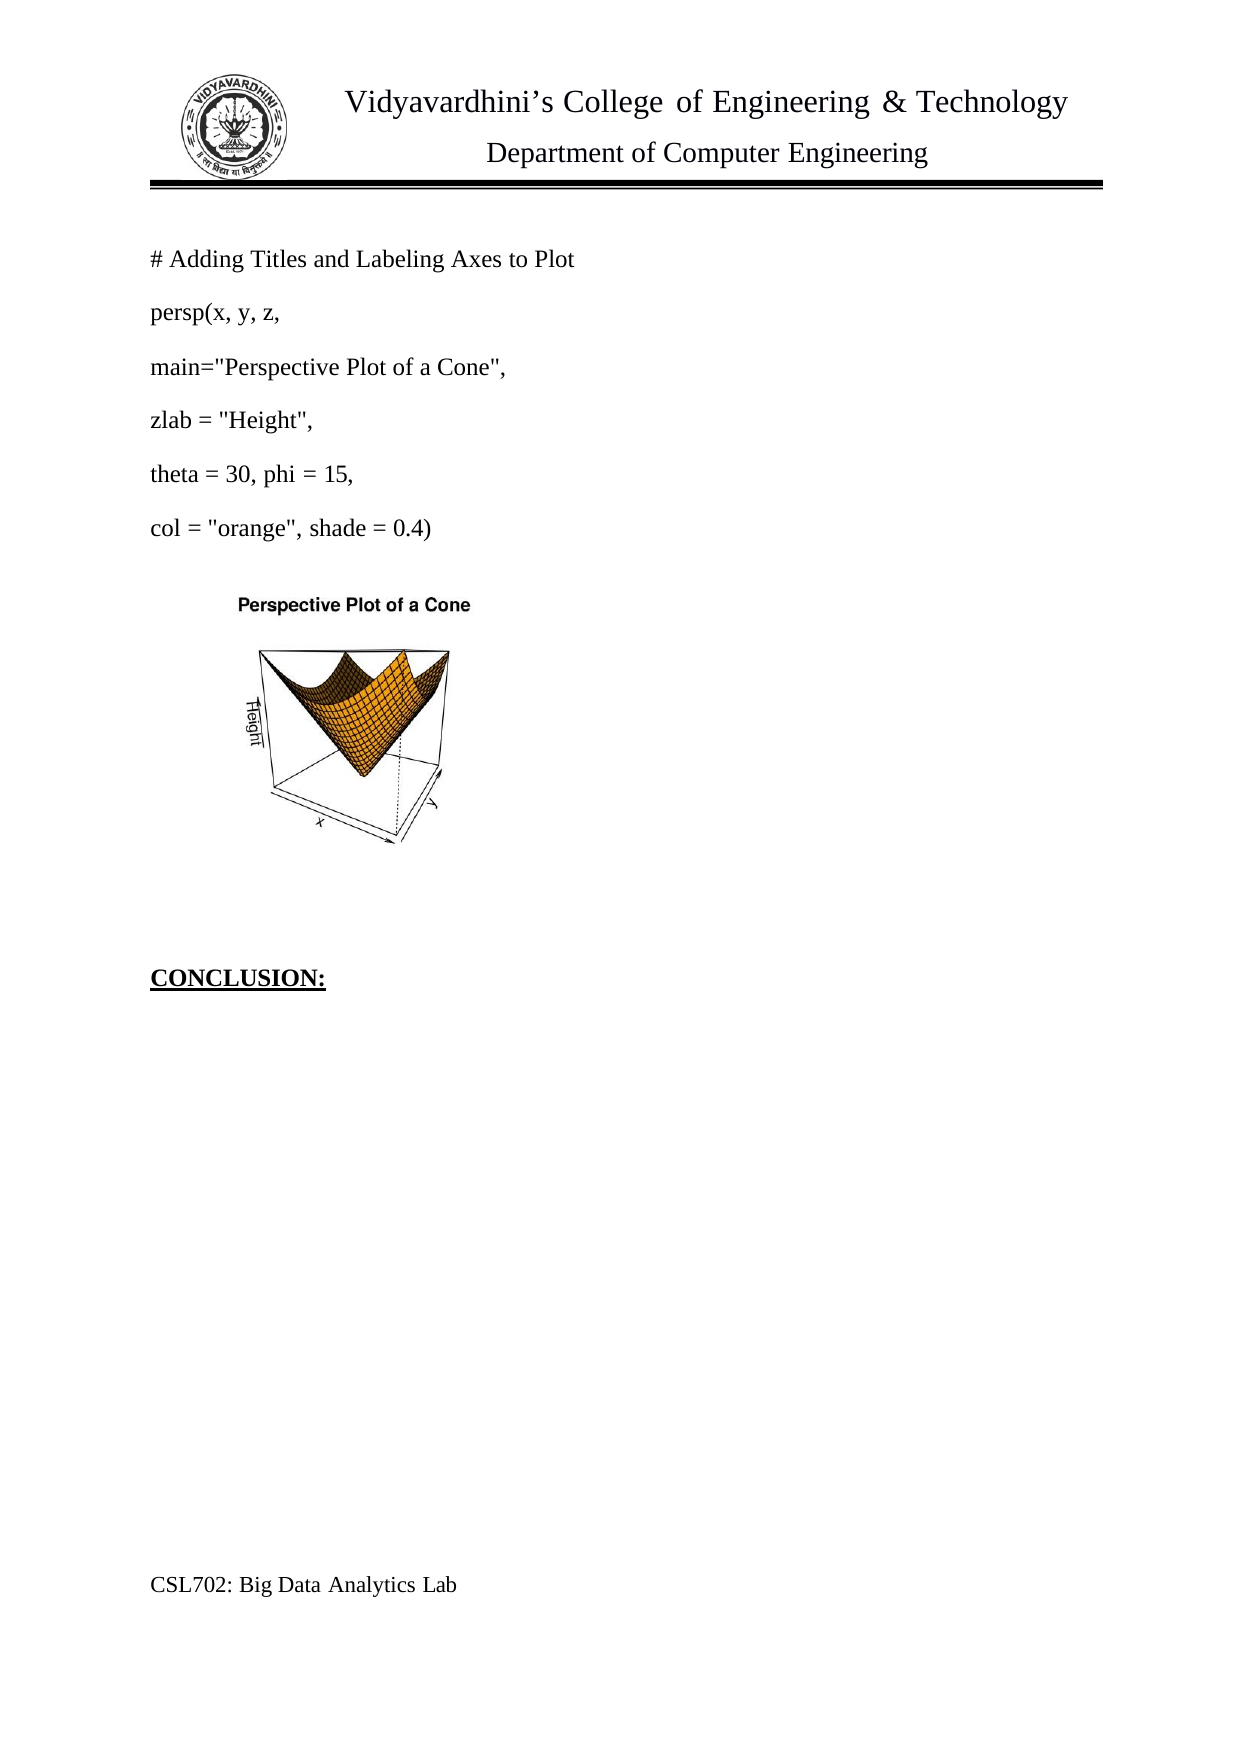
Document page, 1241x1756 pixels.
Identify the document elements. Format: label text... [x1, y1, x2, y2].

text theta = 30, phi = 15, [150, 459, 1240, 488]
picture [234, 597, 475, 849]
picture [181, 74, 287, 180]
text # Adding Titles and Labeling Axes to Plot persp(x, y, z, [150, 244, 595, 326]
text col = "orange", shade = 0.4) [150, 513, 1240, 541]
text CONCLUSION: [150, 963, 1240, 992]
text main="Perspective Plot of a Cone", zlab = "Height", [150, 352, 537, 433]
